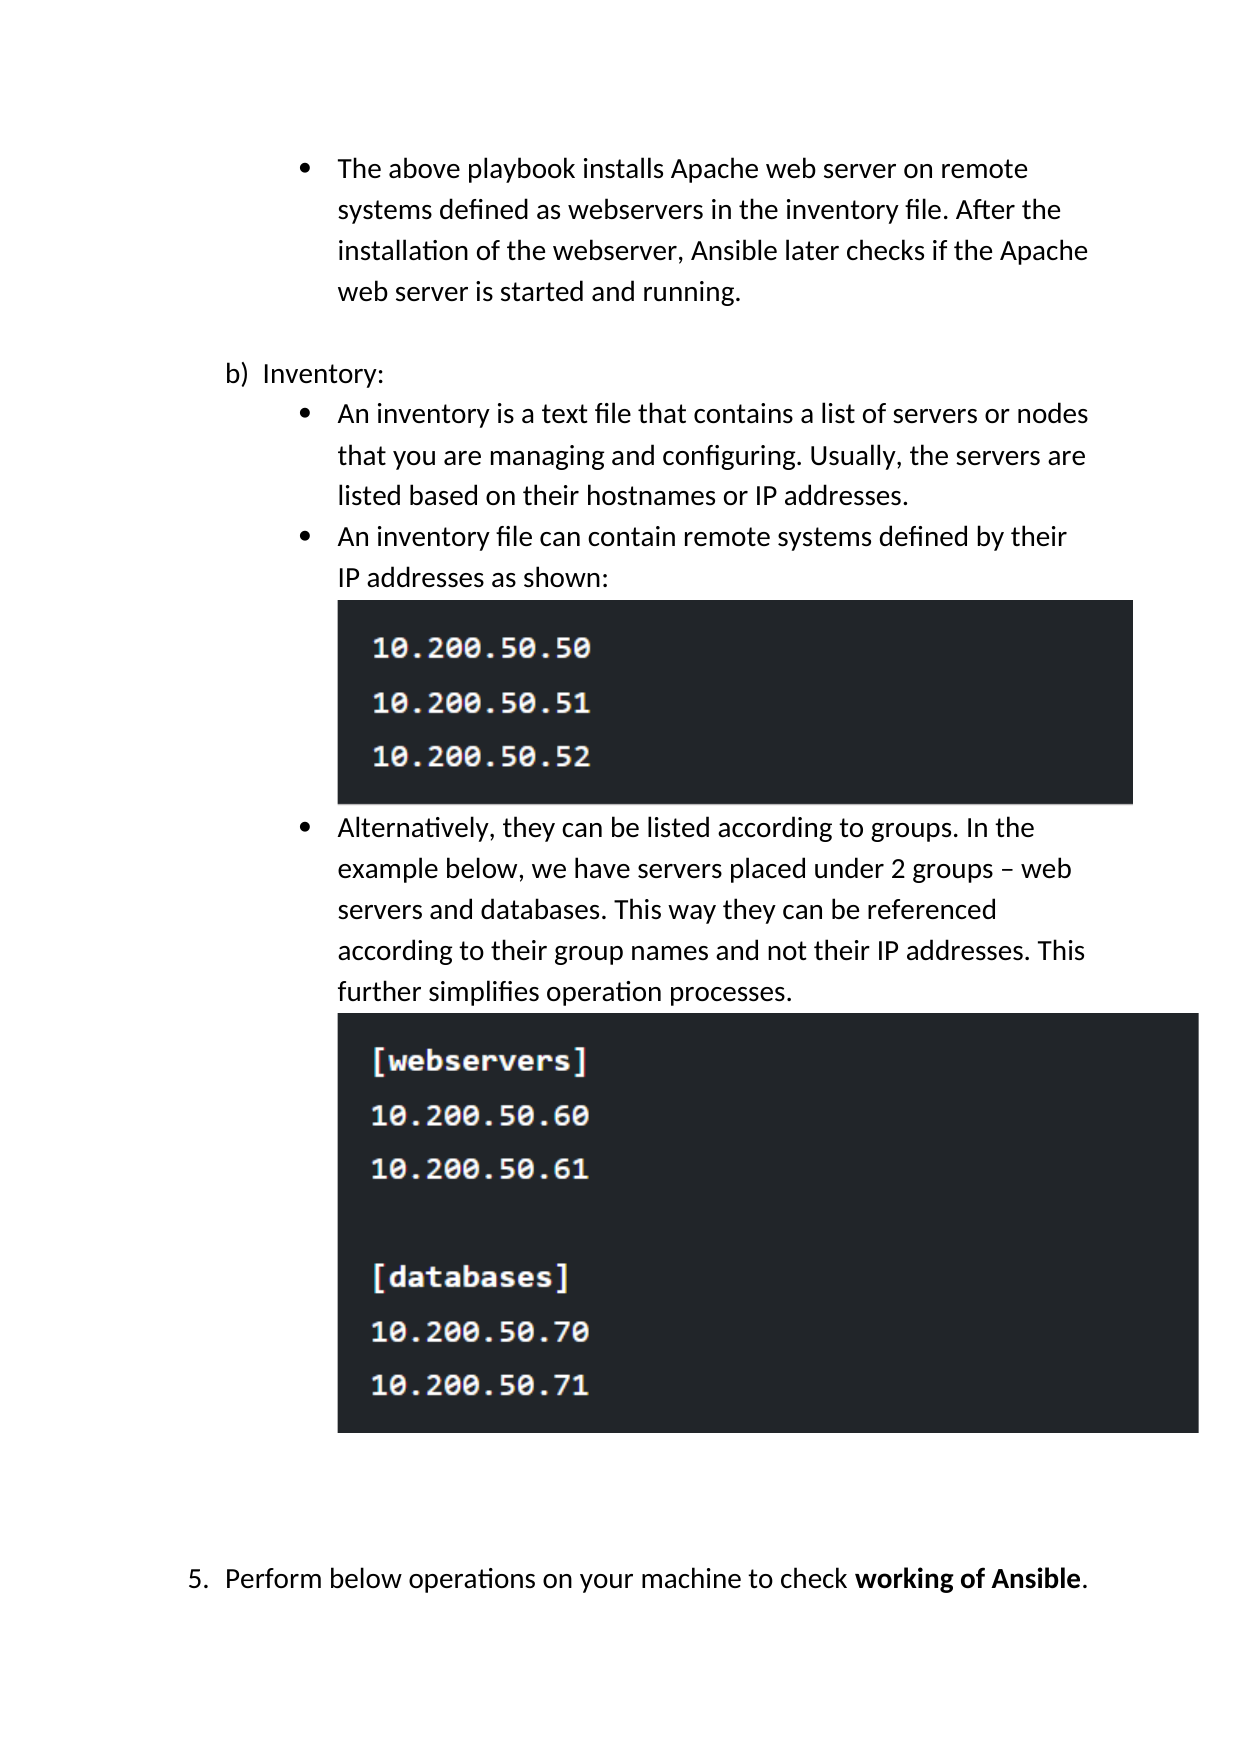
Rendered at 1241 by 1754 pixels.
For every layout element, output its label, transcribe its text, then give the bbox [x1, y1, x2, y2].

list Alternatively, they can be listed according to groups. In the example below, we have servers placed under 2 groups – web servers and databases. This way they can be referenced according to their group names and not their IP addresses. This further simplifies operation processes. [300, 809, 1090, 1009]
list Perform below operations on your machine to check working of Ansible. [187, 1560, 1090, 1595]
list Inventory: [225, 355, 1090, 390]
list The above playbook installs Apache web server on remote systems defined as webservers in the inventory file. After the installation of the webserver, Ansible later checks if the Apache web server is started and running. [300, 150, 1090, 308]
picture [337, 600, 1133, 806]
list An inventory is a text file that contains a list of servers or nodes that you are managing and configuring. Usually, the servers are listed based on their hostnames or IP addresses. [300, 396, 1090, 513]
picture [337, 1013, 1199, 1433]
list An inventory file can contain remote systems defined by their IP addresses as shown: [300, 518, 1090, 595]
